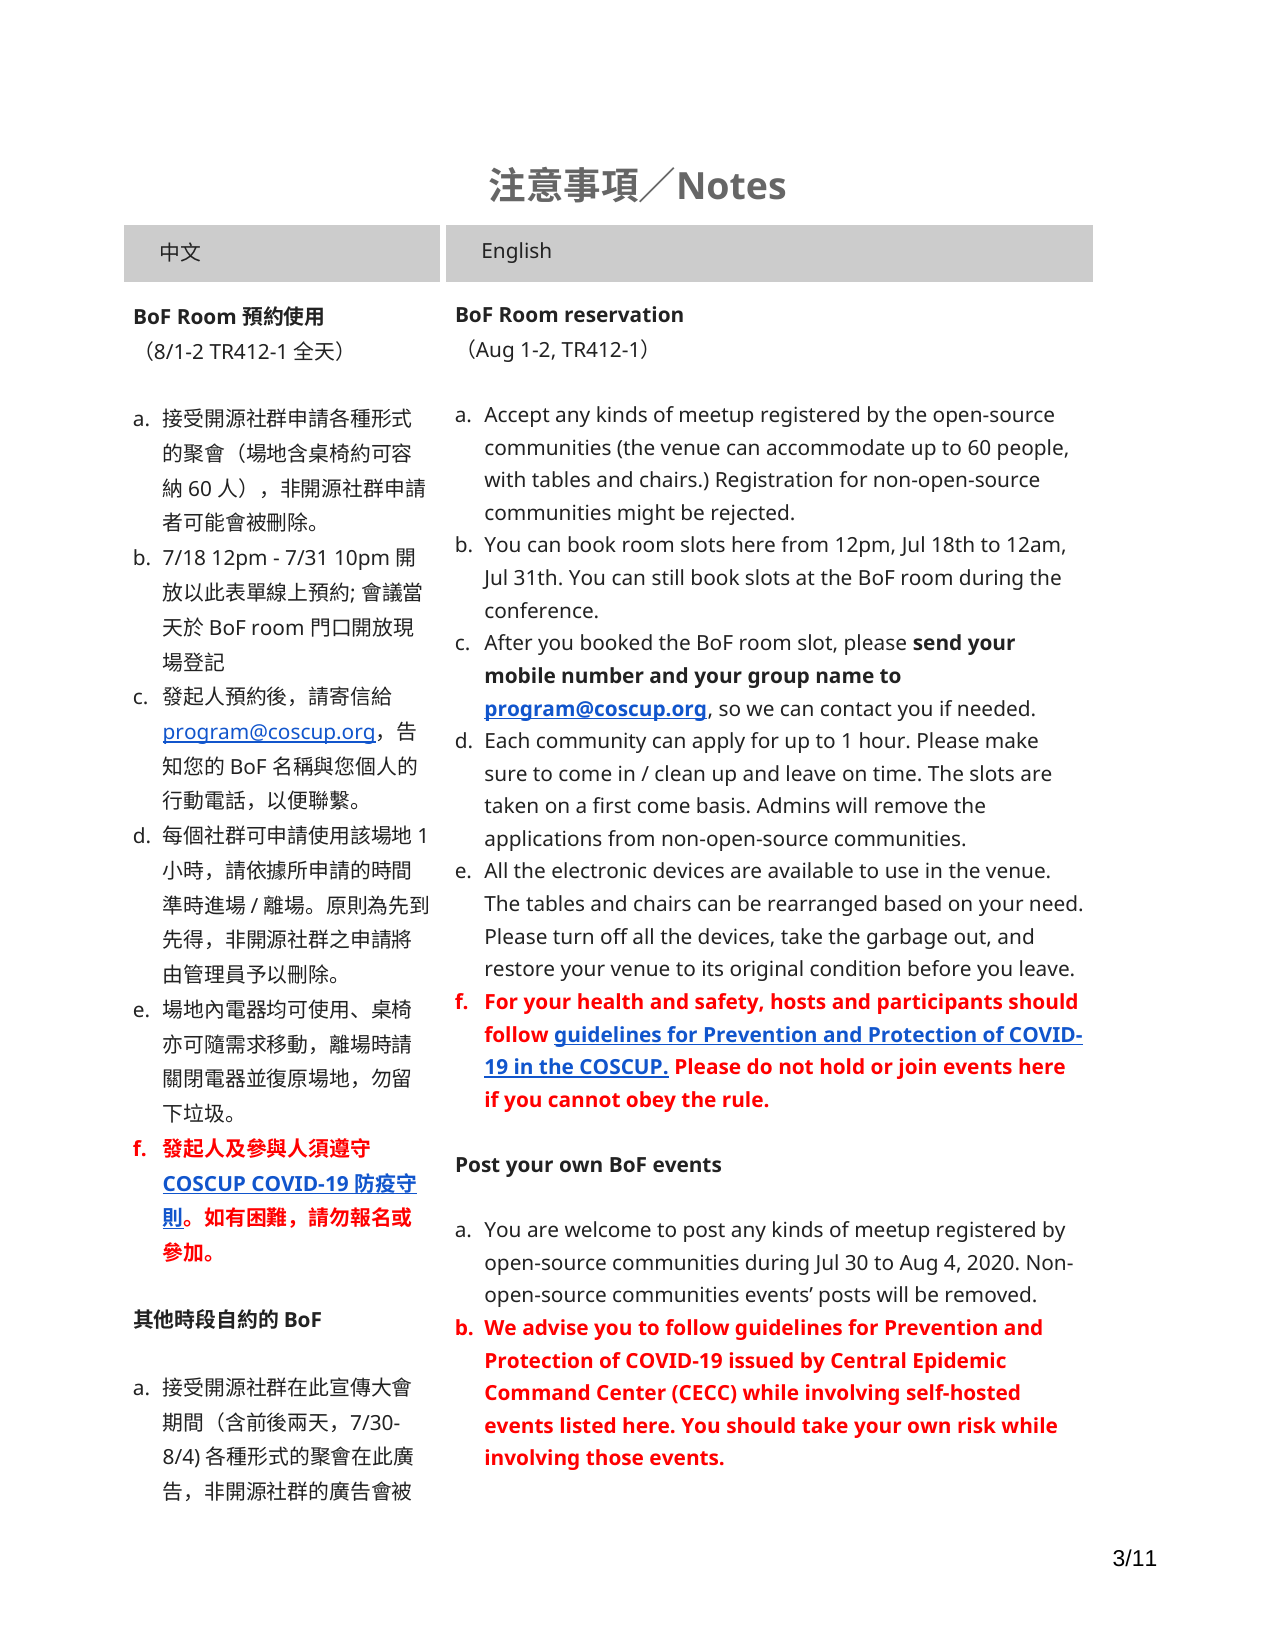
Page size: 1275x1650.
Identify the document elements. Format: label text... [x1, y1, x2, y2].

table_header English [446, 225, 1093, 282]
table_header 中文 [124, 225, 440, 282]
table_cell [124, 289, 440, 1520]
subtitle 注意事項／Notes [118, 156, 1157, 210]
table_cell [446, 289, 1093, 1520]
